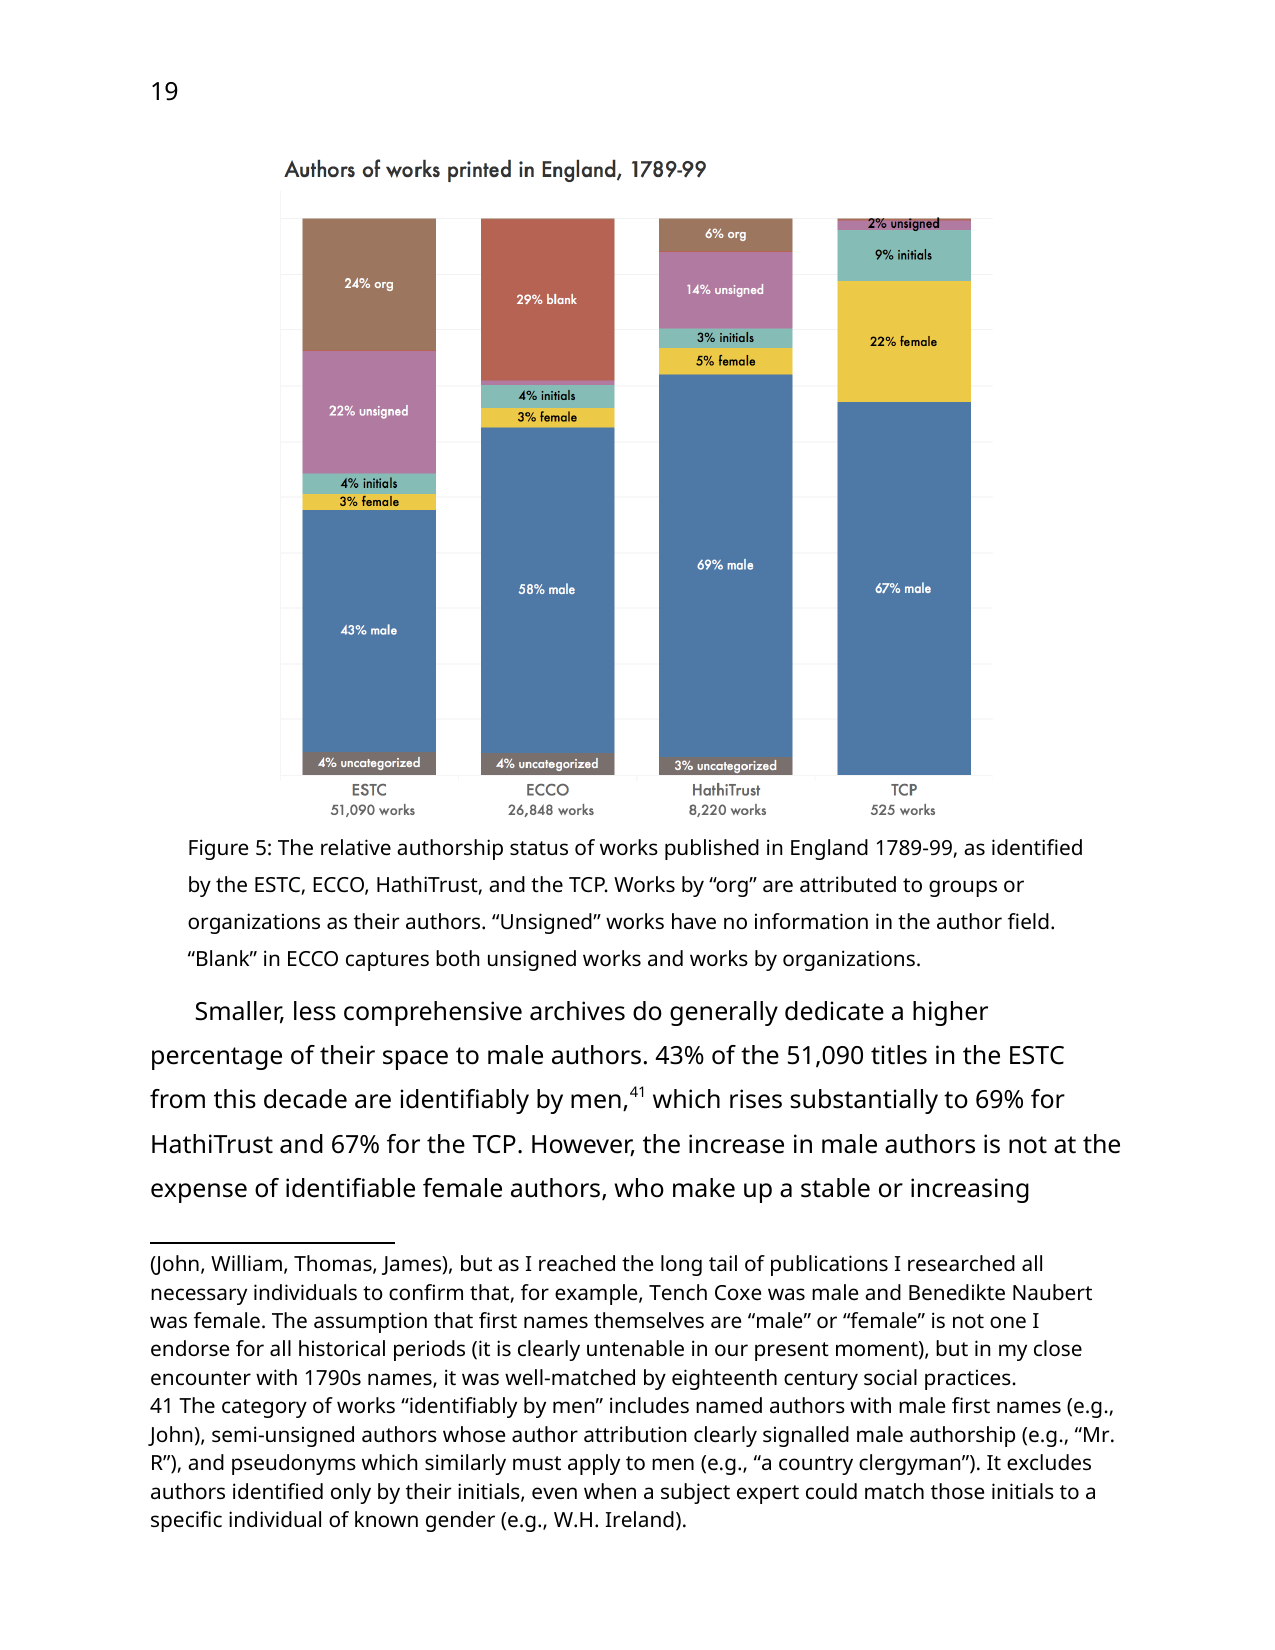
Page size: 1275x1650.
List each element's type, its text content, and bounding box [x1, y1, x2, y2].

picture [280, 150, 993, 825]
